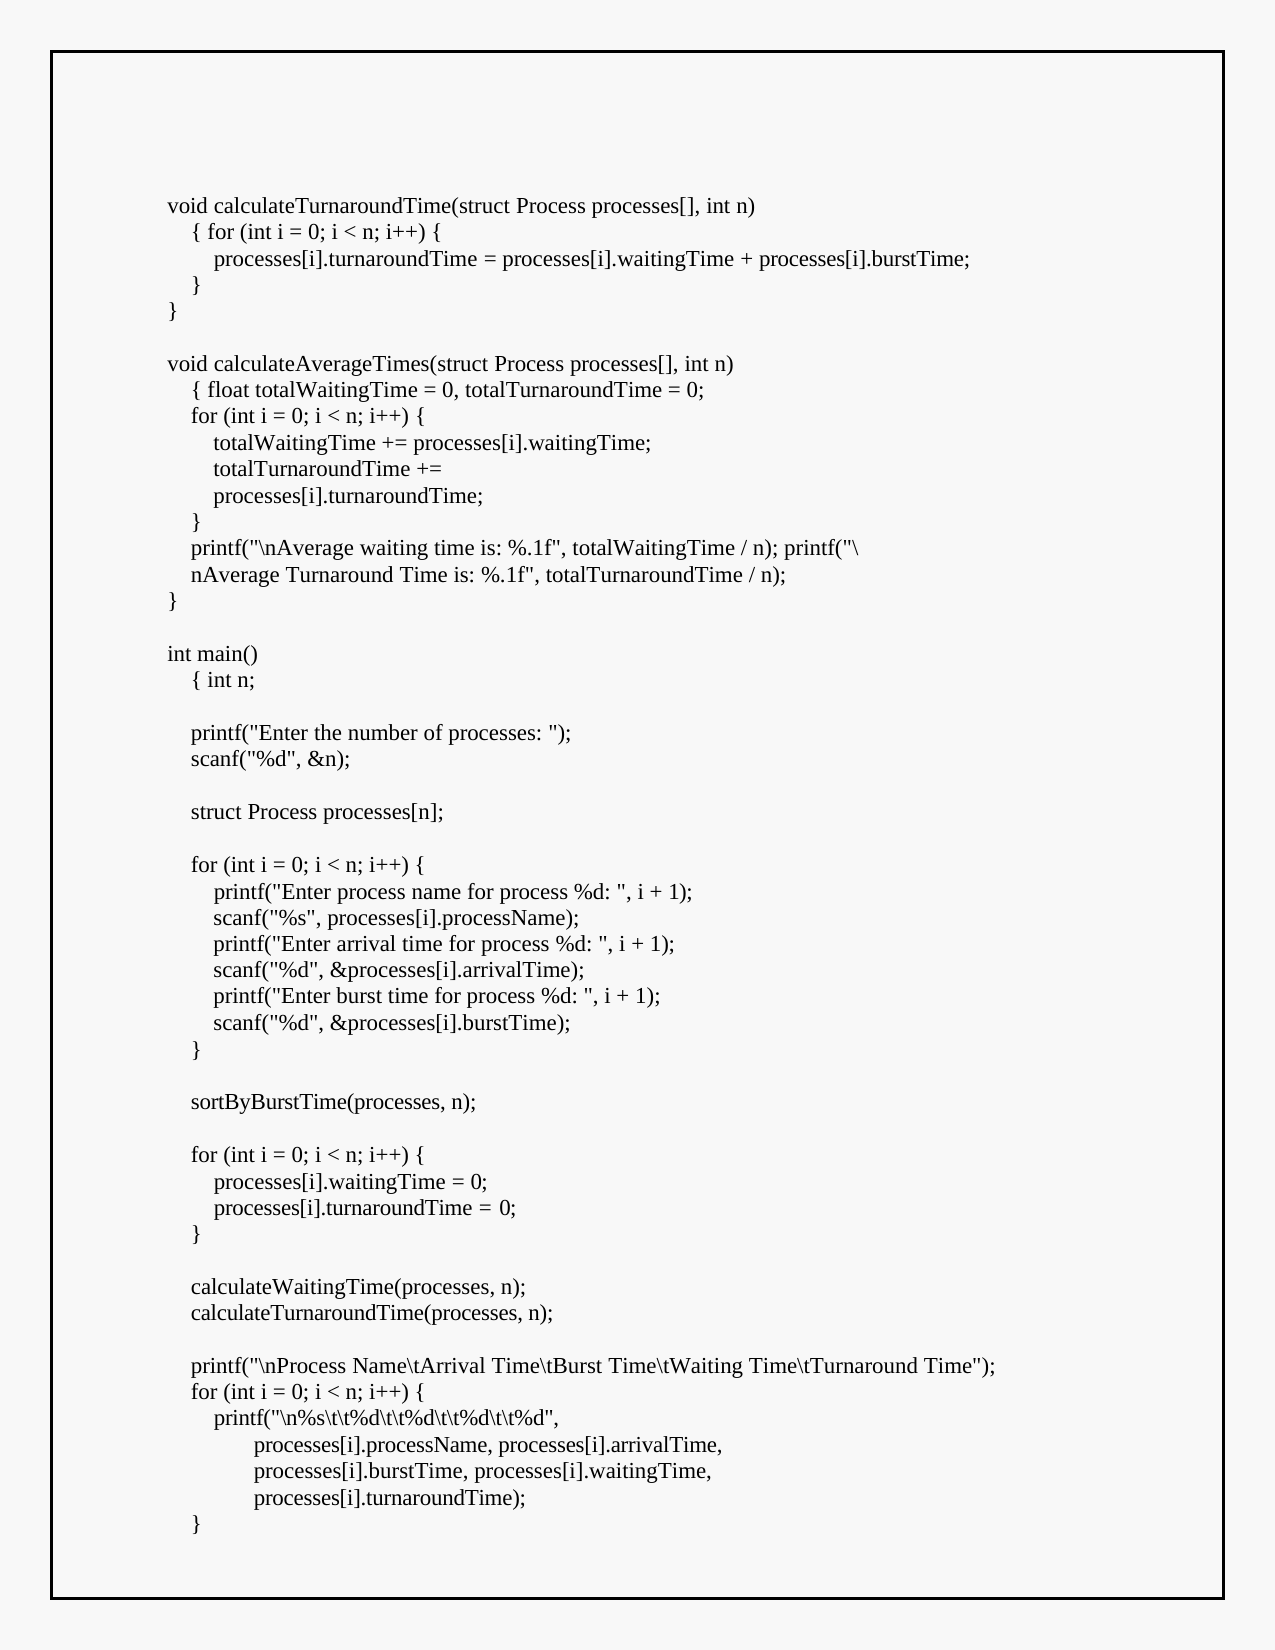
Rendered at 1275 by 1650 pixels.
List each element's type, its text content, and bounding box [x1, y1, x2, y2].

text sortByBurstTime(processes, n); for (int i = 0; i < n; i++) { [191, 1067, 488, 1172]
text } [191, 508, 1162, 534]
text scanf("%s", processes[i].processName); printf("Enter arrival time for process %d: ", i + 1); scanf("%d", &processes[i].arrivalTime); printf("Enter burst time for process %d: ", i + 1); scanf("%d", &processes[i].burstTime); [213, 903, 686, 1035]
text printf("\nAverage waiting time is: %.1f", totalWaitingTime / n); printf("\nAverage Turnaround Time is: %.1f", totalTurnaroundTime / n); [191, 534, 899, 587]
text } [191, 271, 1162, 297]
text } [191, 1036, 1162, 1062]
text printf("Enter process name for process %d: ", i + 1); [213, 883, 1162, 903]
text } [191, 1510, 1162, 1536]
text for (int i = 0; i < n; i++) { [191, 403, 1162, 429]
text processes[i].turnaroundTime = processes[i].waitingTime + processes[i].burstTime; [213, 244, 1162, 271]
text int main() { int n; [167, 640, 292, 693]
text } [167, 298, 1162, 324]
text processes[i].turnaroundTime = 0; [213, 1194, 1162, 1220]
text struct Process processes[n]; for (int i = 0; i < n; i++) { [191, 777, 456, 883]
text } [191, 1220, 1162, 1246]
text processes[i].waitingTime = 0; [213, 1172, 1162, 1193]
text void calculateAverageTimes(struct Process processes[], int n) { float totalWaitingTime = 0, totalTurnaroundTime = 0; [167, 350, 784, 403]
text printf("Enter the number of processes: "); scanf("%d", &n); [191, 719, 587, 772]
text void calculateTurnaroundTime(struct Process processes[], int n) { for (int i = 0; i < n; i++) { [167, 193, 784, 244]
text printf("\nProcess Name\tArrival Time\tBurst Time\tWaiting Time\tTurnaround Time"); for (int i = 0; i < n; i++) { [191, 1352, 1014, 1404]
text calculateWaitingTime(processes, n); calculateTurnaroundTime(processes, n); [191, 1273, 709, 1326]
text printf("\n%s\t\t%d\t\t%d\t\t%d\t\t%d", processes[i].processName, processes[i].arrivalTime, processes[i].burstTime, processes[i].waitingTime, processes[i].turnaroundTime); [213, 1404, 750, 1510]
text } [167, 587, 1162, 614]
text totalWaitingTime += processes[i].waitingTime; totalTurnaroundTime += processes[i].turnaroundTime; [213, 429, 717, 508]
